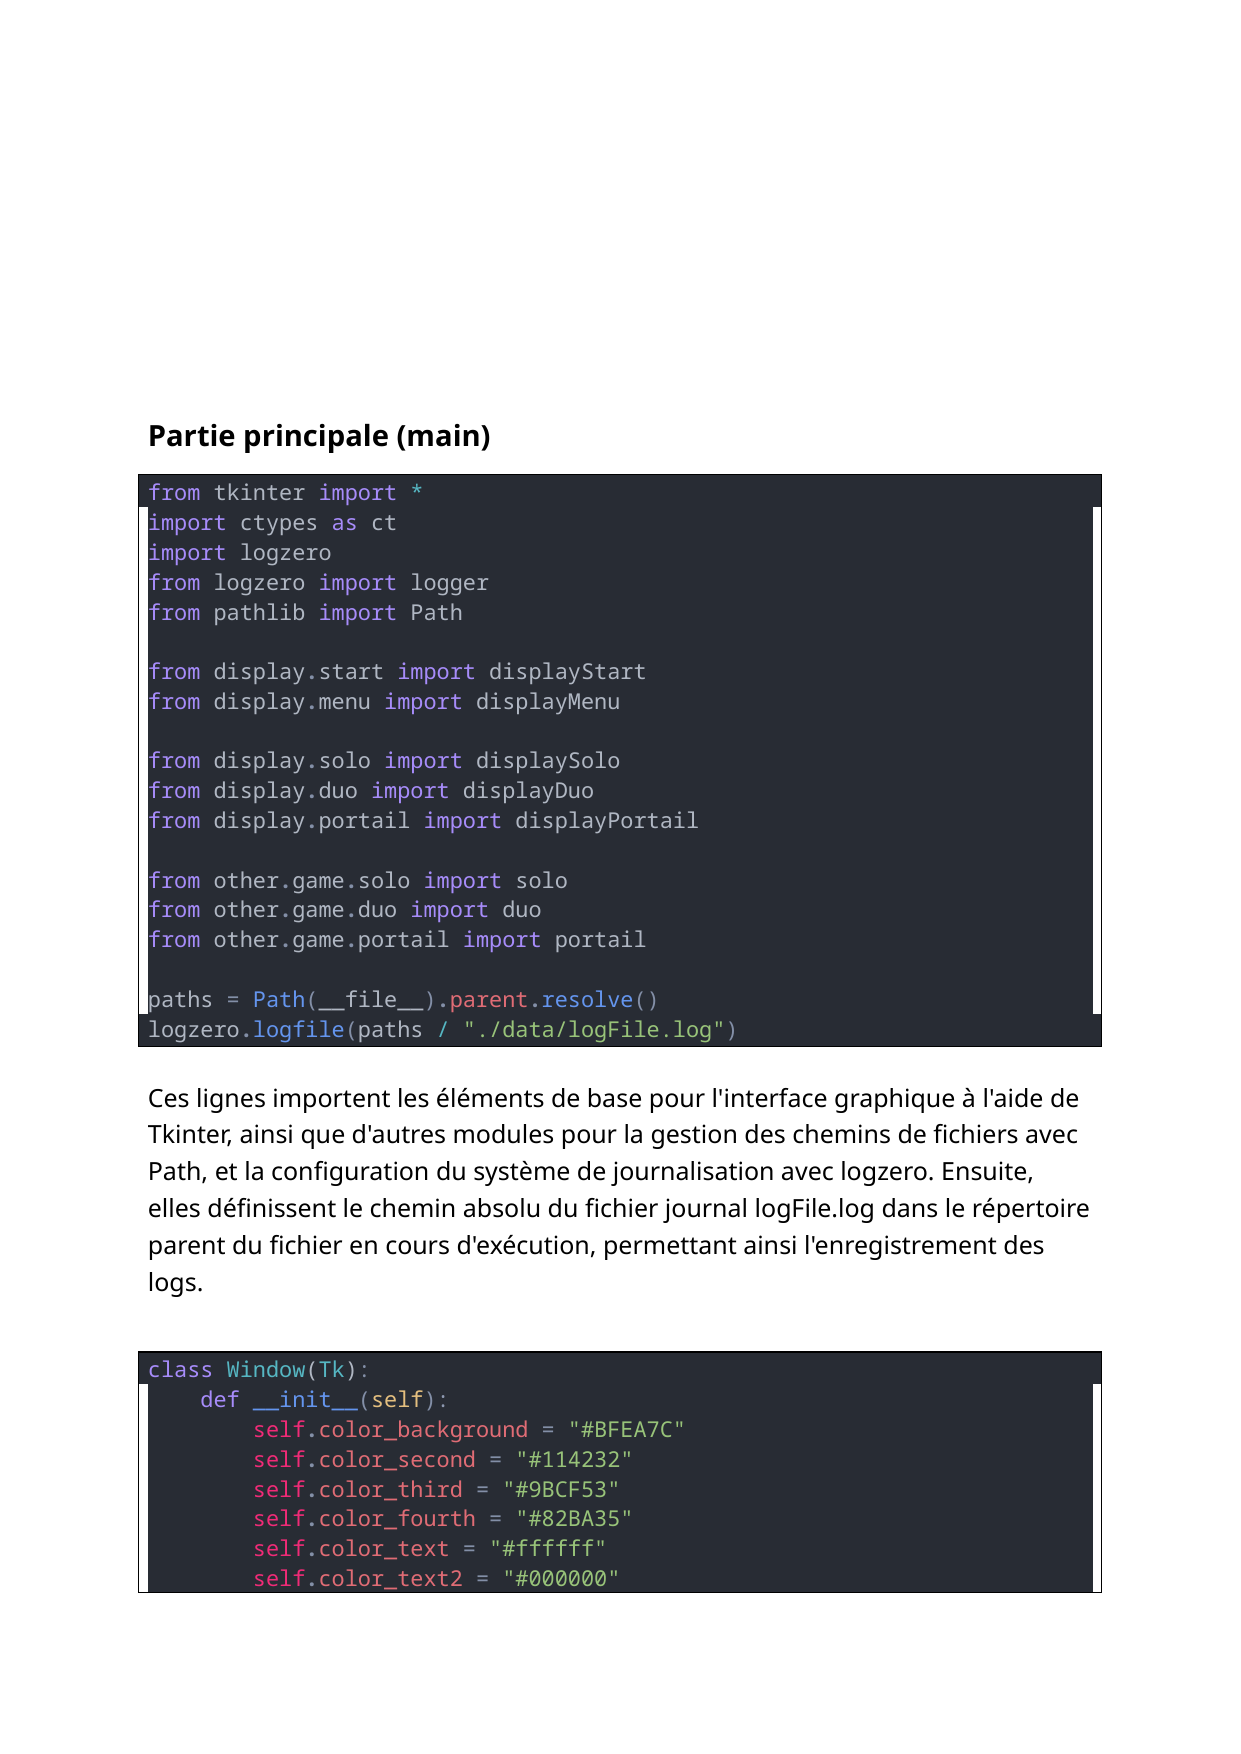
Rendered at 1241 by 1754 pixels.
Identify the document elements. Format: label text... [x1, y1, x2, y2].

text self.color_text2 = "#000000" [148, 1563, 1093, 1592]
text Ces lignes importent les éléments de base pour l'interface graphique à l'aide de Tkinter, ainsi que d'autres modules pour la gestion des chemins de fichiers avec Path, et la configuration du système de journalisation avec logzero. Ensuite, elles définissent le chemin absolu du fichier journal logFile.log dans le répertoire parent du fichier en cours d'exécution, permettant ainsi l'enregistrement des logs. [148, 1080, 1093, 1298]
text from display.portail import displayPortail [148, 805, 1093, 835]
text self.color_background = "#BFEA7C" [148, 1414, 1093, 1444]
text class Window(Tk): [139, 1353, 1101, 1384]
text from display.duo import displayDuo [148, 775, 1093, 805]
text from pathlib import Path [148, 597, 1093, 626]
text logzero.logfile(paths / "./data/logFile.log") [139, 1011, 1101, 1046]
text paths = Path(__file__).parent.resolve() [148, 984, 1093, 1011]
text from display.start import displayStart [148, 656, 1093, 686]
text self.color_text = "#ffffff" [148, 1533, 1093, 1563]
text from tkinter import * [139, 475, 1101, 507]
text import ctypes as ct [148, 507, 1093, 537]
text self.color_third = "#9BCF53" [148, 1474, 1093, 1503]
text self.color_fourth = "#82BA35" [148, 1503, 1093, 1533]
text from other.game.solo import solo [148, 865, 1093, 894]
text Partie principale (main) [148, 415, 1093, 454]
text self.color_second = "#114232" [148, 1444, 1093, 1474]
text def __init__(self): [148, 1384, 1093, 1414]
text from display.solo import displaySolo [148, 746, 1093, 775]
text from display.menu import displayMenu [148, 686, 1093, 716]
text from other.game.portail import portail [148, 924, 1093, 954]
text from logzero import logger [148, 567, 1093, 597]
text from other.game.duo import duo [148, 894, 1093, 924]
text import logzero [148, 537, 1093, 567]
